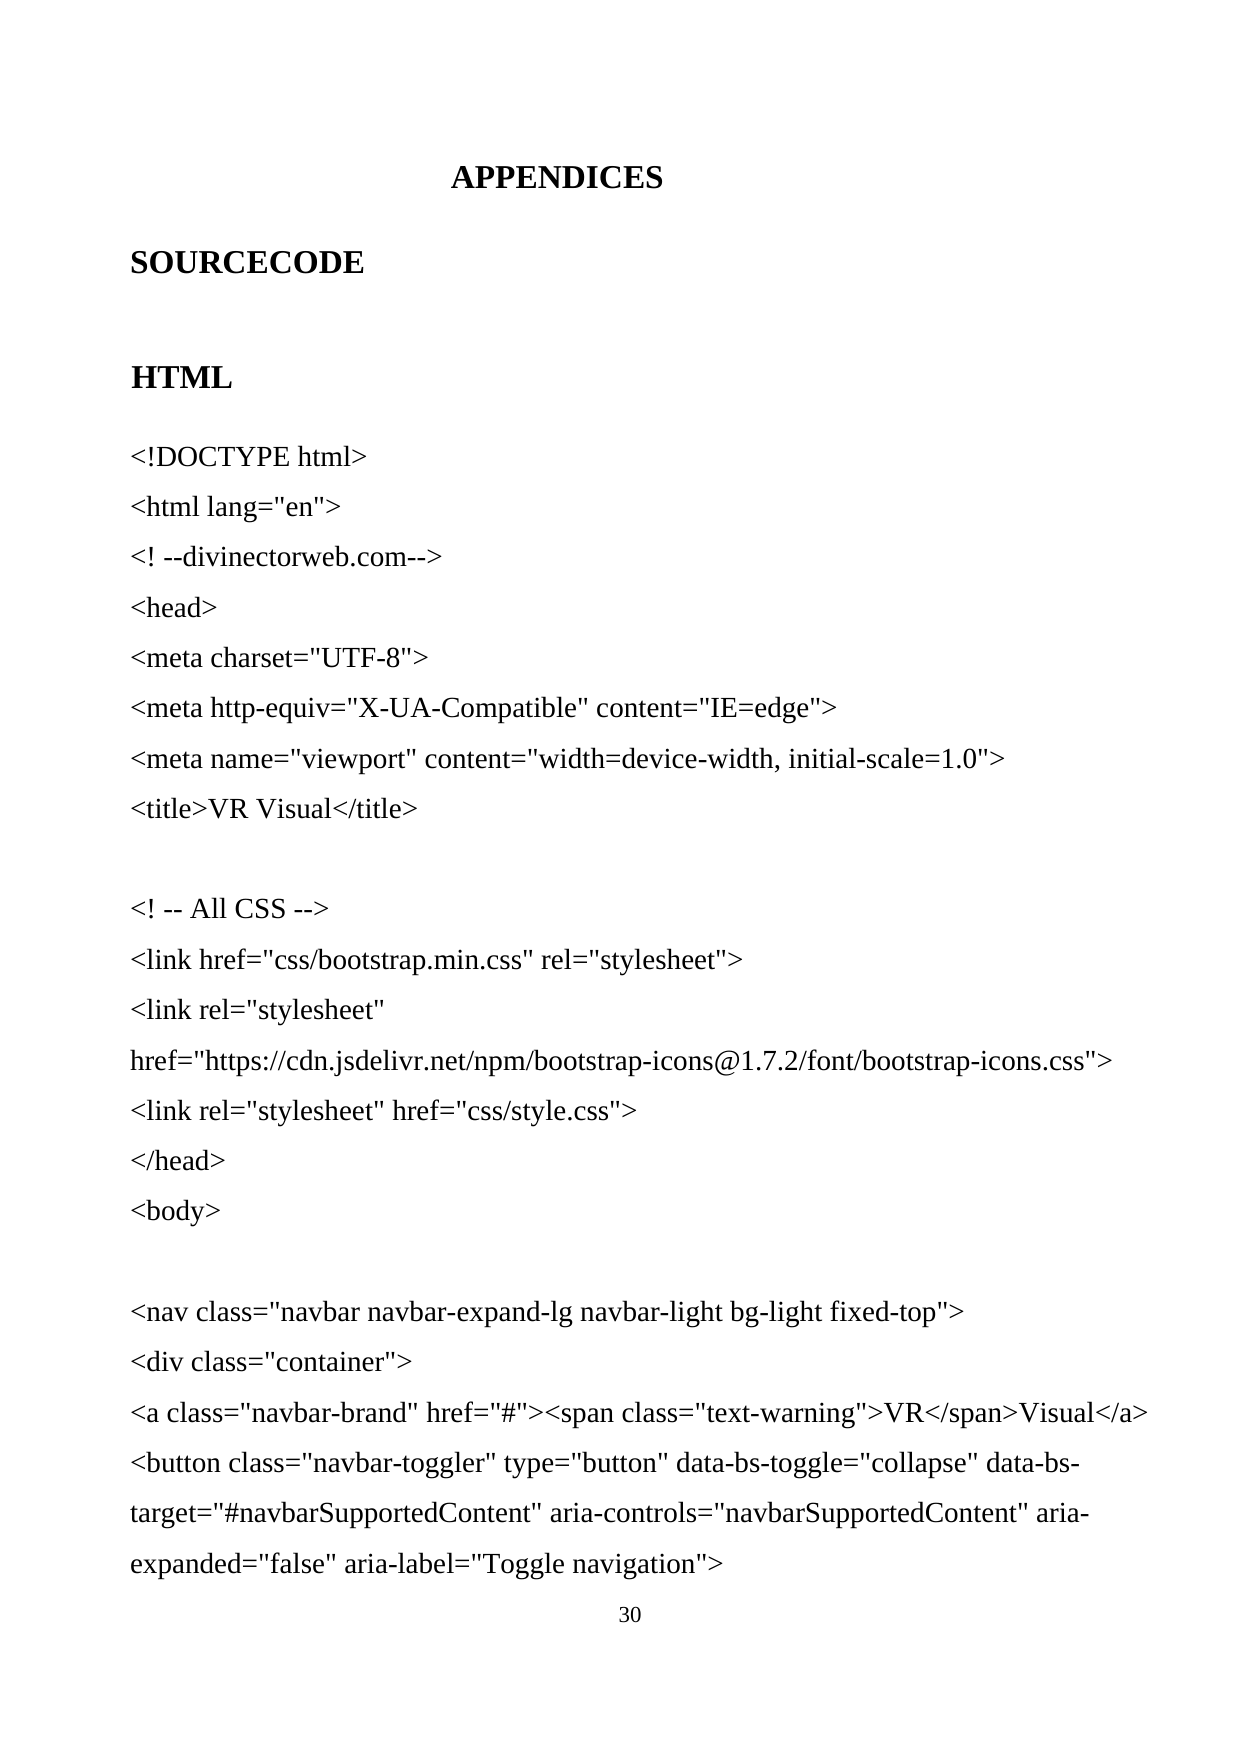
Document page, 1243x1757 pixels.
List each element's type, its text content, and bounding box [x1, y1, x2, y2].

subtitle <meta http-equiv="X-UA-Compatible" content="IE=edge"> [130, 690, 1220, 724]
subtitle <html lang="en"> [130, 489, 1220, 523]
subtitle <div class="container"> [130, 1344, 1220, 1378]
subtitle <link rel="stylesheet" href="css/style.css"> [130, 1093, 1220, 1126]
subtitle <meta charset="UTF-8"> [130, 640, 1220, 674]
subtitle <link href="css/bootstrap.min.css" rel="stylesheet"> [130, 942, 1220, 976]
subtitle <body> [130, 1193, 1220, 1227]
subtitle <nav class="navbar navbar-expand-lg navbar-light bg-light fixed-top"> [130, 1294, 1220, 1328]
subtitle <head> [130, 590, 1220, 623]
subtitle </head> [130, 1143, 1220, 1177]
subtitle <title>VR Visual</title> [130, 791, 1220, 824]
subtitle HTML [39, 357, 1220, 396]
subtitle <a class="navbar-brand" href="#"><span class="text-warning">VR</span>Visual</a> [130, 1395, 1220, 1428]
subtitle <link rel="stylesheet" href="https://cdn.jsdelivr.net/npm/bootstrap-icons@1.7.2/font/bootstrap-icons.css"> [130, 992, 1220, 1076]
subtitle APPENDICES [92, 157, 1022, 195]
subtitle <!DOCTYPE html> [130, 439, 1220, 472]
subtitle SOURCECODE [130, 242, 1220, 281]
subtitle <button class="navbar-toggler" type="button" data-bs-toggle="collapse" data-bs-target="#navbarSupportedContent" aria-controls="navbarSupportedContent" aria-expanded="false" aria-label="Toggle navigation"> [130, 1445, 1220, 1579]
subtitle <meta name="viewport" content="width=device-width, initial-scale=1.0"> [130, 741, 1220, 774]
subtitle <! -- All CSS --> [130, 892, 1220, 925]
subtitle <! --divinectorweb.com--> [130, 539, 1220, 573]
